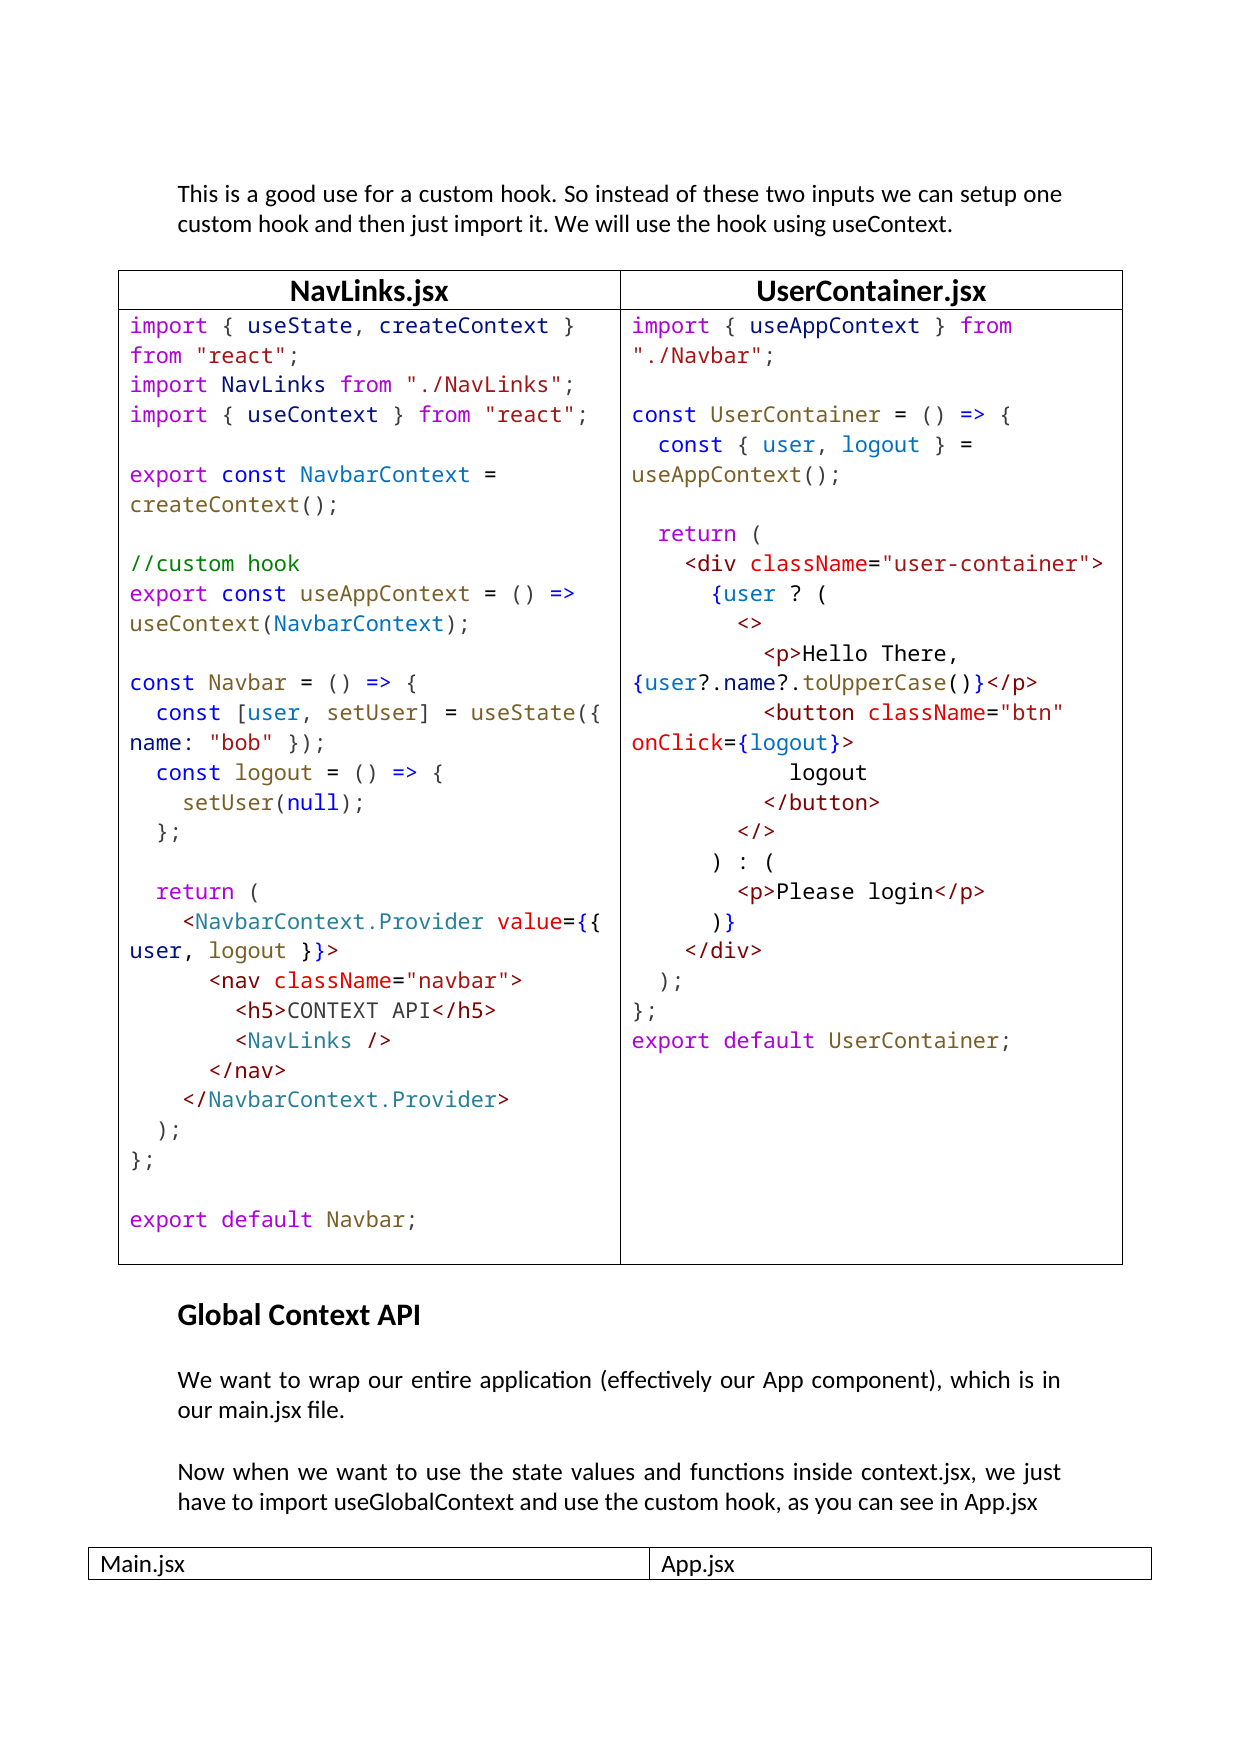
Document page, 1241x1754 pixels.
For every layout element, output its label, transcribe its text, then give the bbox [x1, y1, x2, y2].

text Now when we want to use the state values and functions inside context.jsx, we just have to import useGlobalContext and use the custom hook, as you can see in App.jsx [177, 1456, 1063, 1517]
text We want to wrap our entire application (effectively our App component), which is in our main.jsx file. [177, 1364, 1063, 1425]
table_cell import { useAppContext } from "./Navbar"; const UserContainer = () => { const { user, logout } = useAppContext(); return ( <div className="user-container"> {user ? ( <> <p>Hello There, {user?.name?.toUpperCase()}</p> <button className="btn" onClick={logout}> logout </button> </> ) : ( <p>Please login</p> )} </div> ); }; export default UserContainer; [621, 310, 1122, 1264]
table_header Main.jsx [89, 1548, 649, 1579]
table_cell import { useState, createContext } from "react"; import NavLinks from "./NavLinks"; import { useContext } from "react"; export const NavbarContext = createContext(); //custom hook export const useAppContext = () => useContext(NavbarContext); const Navbar = () => { const [user, setUser] = useState({ name: "bob" }); const logout = () => { setUser(null); }; return ( <NavbarContext.Provider value={{ user, logout }}> <nav className="navbar"> <h5>CONTEXT API</h5> <NavLinks /> </nav> </NavbarContext.Provider> ); }; export default Navbar; [119, 310, 620, 1264]
table_header App.jsx [650, 1548, 1151, 1579]
table_header UserContainer.jsx [621, 271, 1122, 309]
text Global Context API [177, 1296, 1063, 1334]
text This is a good use for a custom hook. So instead of these two inputs we can setup one custom hook and then just import it. We will use the hook using useContext. [177, 178, 1063, 239]
table_header NavLinks.jsx [119, 271, 620, 309]
